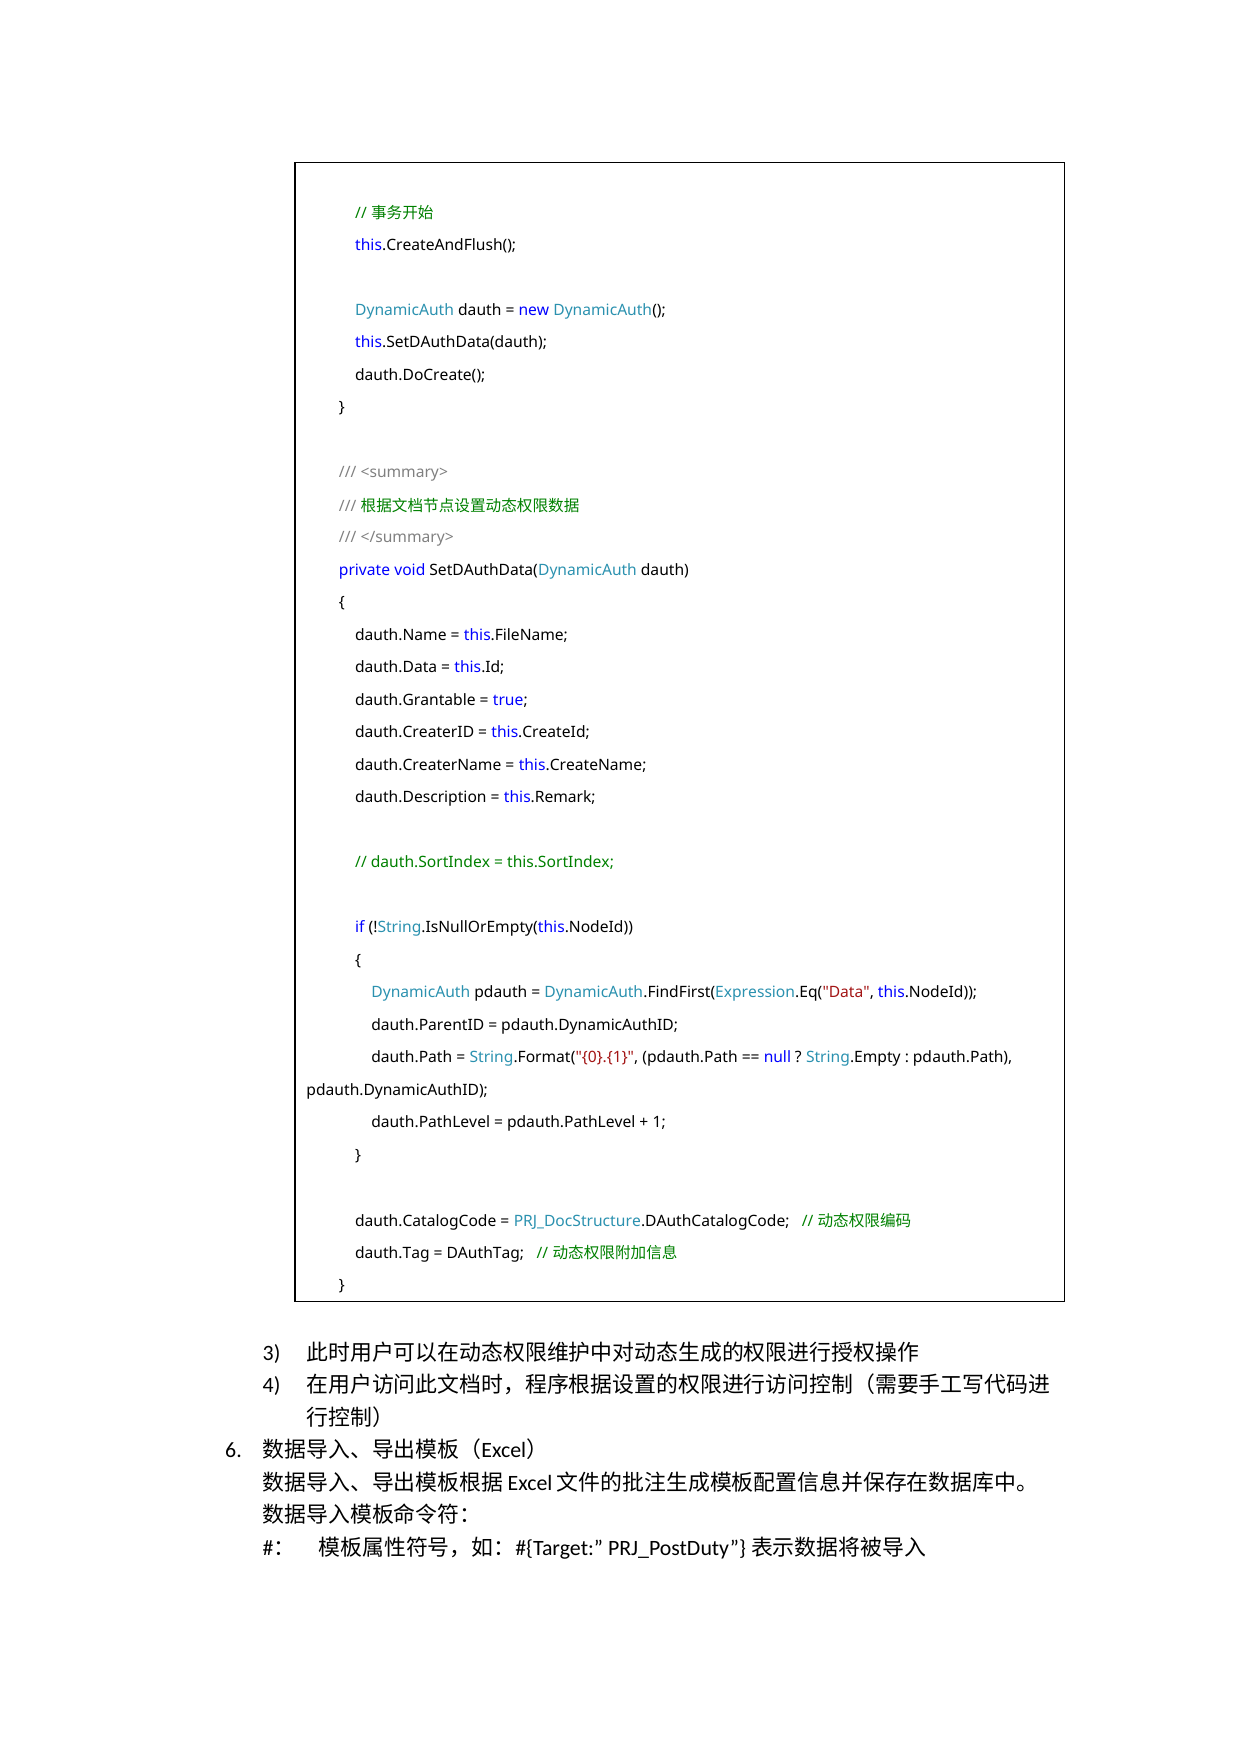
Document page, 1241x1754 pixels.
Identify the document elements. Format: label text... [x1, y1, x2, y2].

list 此时用户可以在动态权限维护中对动态生成的权限进行授权操作 [262, 1334, 1053, 1367]
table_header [296, 163, 1064, 1301]
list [262, 1529, 1053, 1562]
list 数据导入、导出模板（Excel） [225, 1432, 1053, 1464]
list 数据导入模板命令符： [262, 1497, 1053, 1529]
list 在用户访问此文档时，程序根据设置的权限进行访问控制（需要手工写代码进行控制） [262, 1367, 1053, 1432]
list 数据导入、导出模板根据Excel文件的批注生成模板配置信息并保存在数据库中。 [262, 1464, 1053, 1497]
